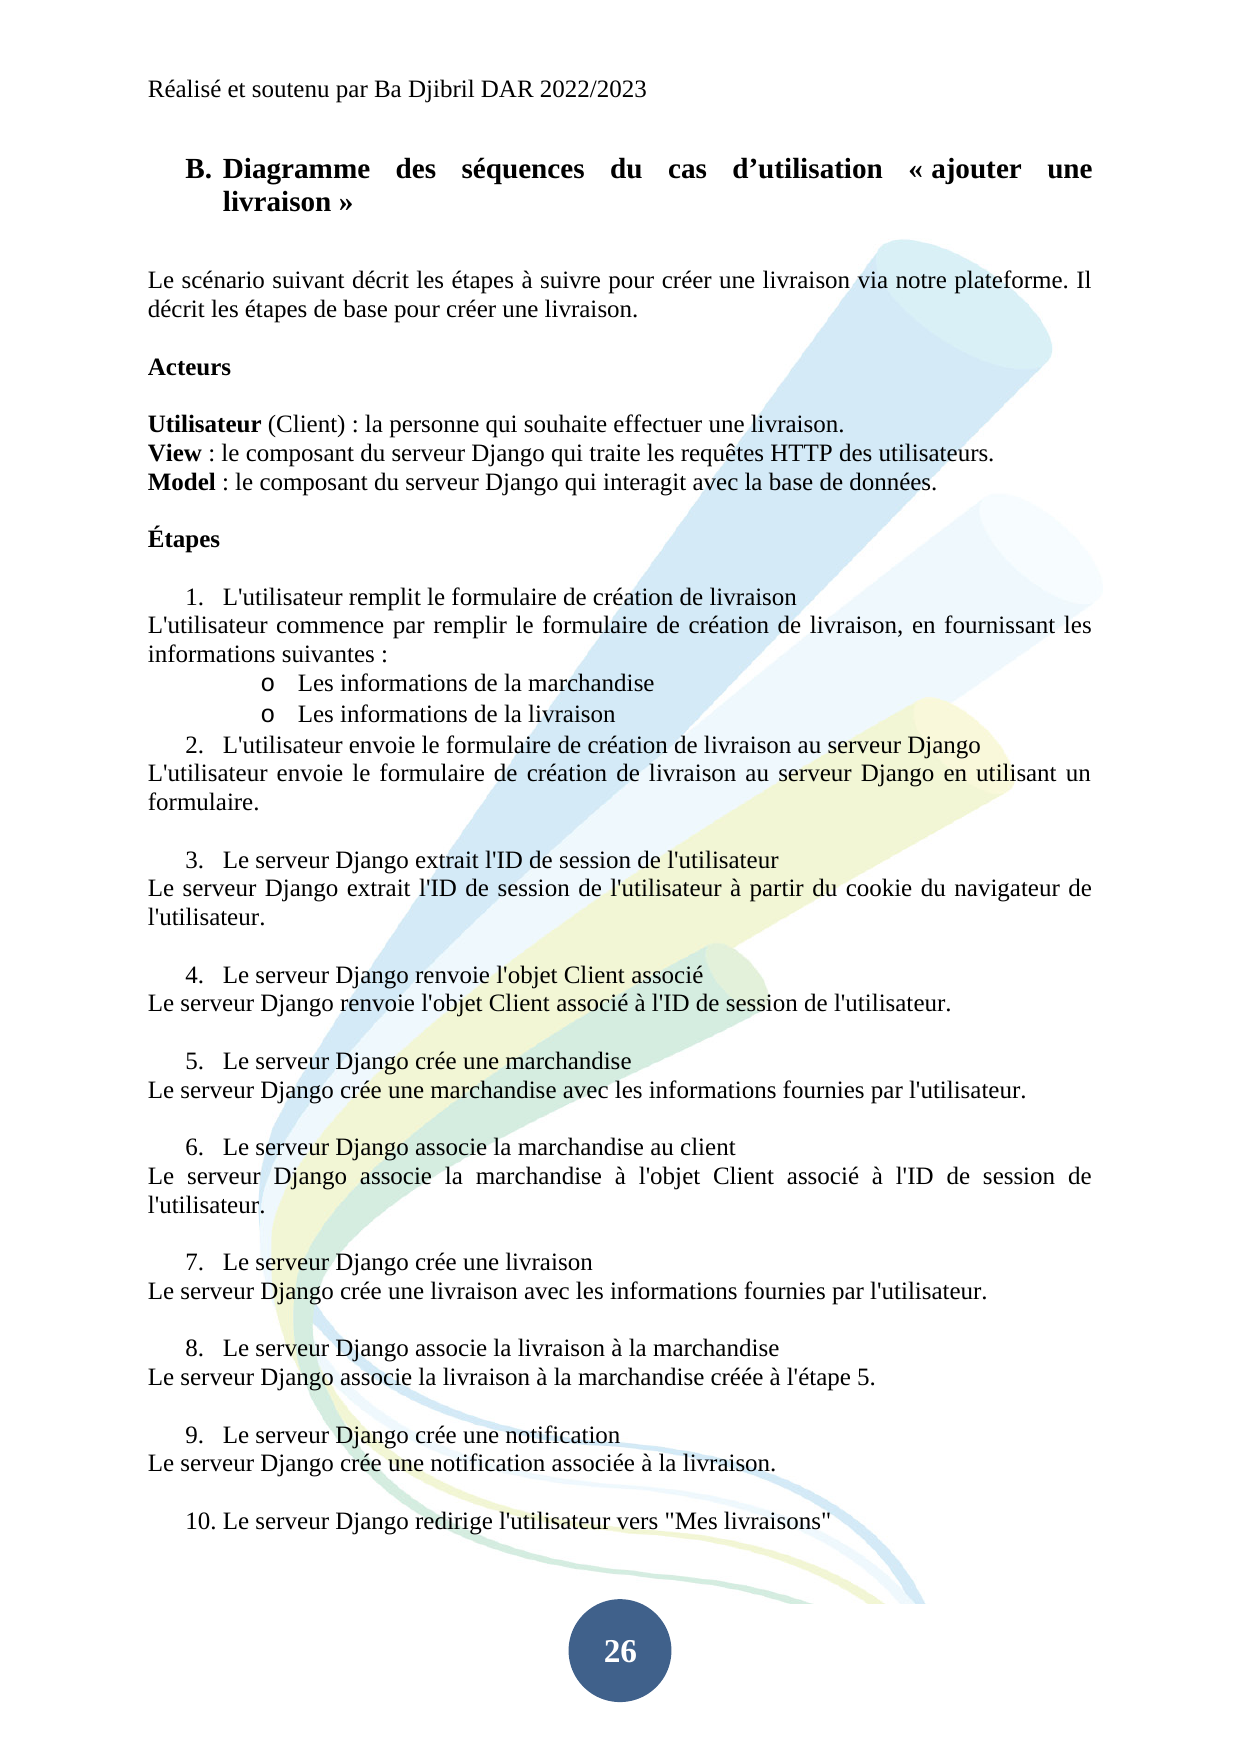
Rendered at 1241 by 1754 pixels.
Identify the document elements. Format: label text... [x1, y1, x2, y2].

text Model : le composant du serveur Django qui interagit avec la base de données. [148, 467, 1093, 496]
text Le serveur Django extrait l'ID de session de l'utilisateur à partir du cookie du navigateur de l'utilisateur. [148, 873, 1093, 931]
text Le serveur Django renvoie l'objet Client associé à l'ID de session de l'utilisateur. [148, 988, 1093, 1017]
text Le scénario suivant décrit les étapes à suivre pour créer une livraison via notre plateforme. Il décrit les étapes de base pour créer une livraison. [148, 266, 1093, 323]
text L'utilisateur envoie le formulaire de création de livraison au serveur Django en utilisant un formulaire. [148, 758, 1093, 816]
text Le serveur Django crée une notification associée à la livraison. [148, 1448, 1093, 1477]
picture [57, 144, 1205, 1604]
list Le serveur Django extrait l'ID de session de l'utilisateur [185, 845, 1093, 873]
list Le serveur Django associe la marchandise au client [185, 1132, 1093, 1161]
list Les informations de la livraison [260, 699, 1093, 730]
list Le serveur Django renvoie l'objet Client associé [185, 960, 1093, 988]
text Étapes [148, 524, 1093, 553]
text Le serveur Django associe la marchandise à l'objet Client associé à l'ID de session de l'utilisateur. [148, 1161, 1093, 1218]
list Le serveur Django crée une marchandise [185, 1046, 1093, 1075]
list Le serveur Django redirige l'utilisateur vers "Mes livraisons" [185, 1506, 1093, 1535]
text Le serveur Django crée une livraison avec les informations fournies par l'utilisateur. [148, 1276, 1093, 1305]
list Le serveur Django crée une livraison [185, 1247, 1093, 1276]
list L'utilisateur envoie le formulaire de création de livraison au serveur Django [185, 730, 1093, 758]
text L'utilisateur commence par remplir le formulaire de création de livraison, en fournissant les informations suivantes : [148, 611, 1093, 668]
text Le serveur Django crée une marchandise avec les informations fournies par l'utilisateur. [148, 1075, 1093, 1103]
list Les informations de la marchandise [260, 668, 1093, 699]
text Acteurs [148, 352, 1093, 381]
list Le serveur Django crée une notification [185, 1420, 1093, 1448]
subtitle Diagramme des séquences du cas d’utilisation « ajouter une livraison » [185, 151, 1093, 218]
list L'utilisateur remplit le formulaire de création de livraison [185, 582, 1093, 611]
text Utilisateur (Client) : la personne qui souhaite effectuer une livraison. [148, 409, 1093, 438]
list Le serveur Django associe la livraison à la marchandise [185, 1333, 1093, 1362]
text View : le composant du serveur Django qui traite les requêtes HTTP des utilisateurs. [148, 438, 1093, 467]
text Le serveur Django associe la livraison à la marchandise créée à l'étape 5. [148, 1362, 1093, 1391]
